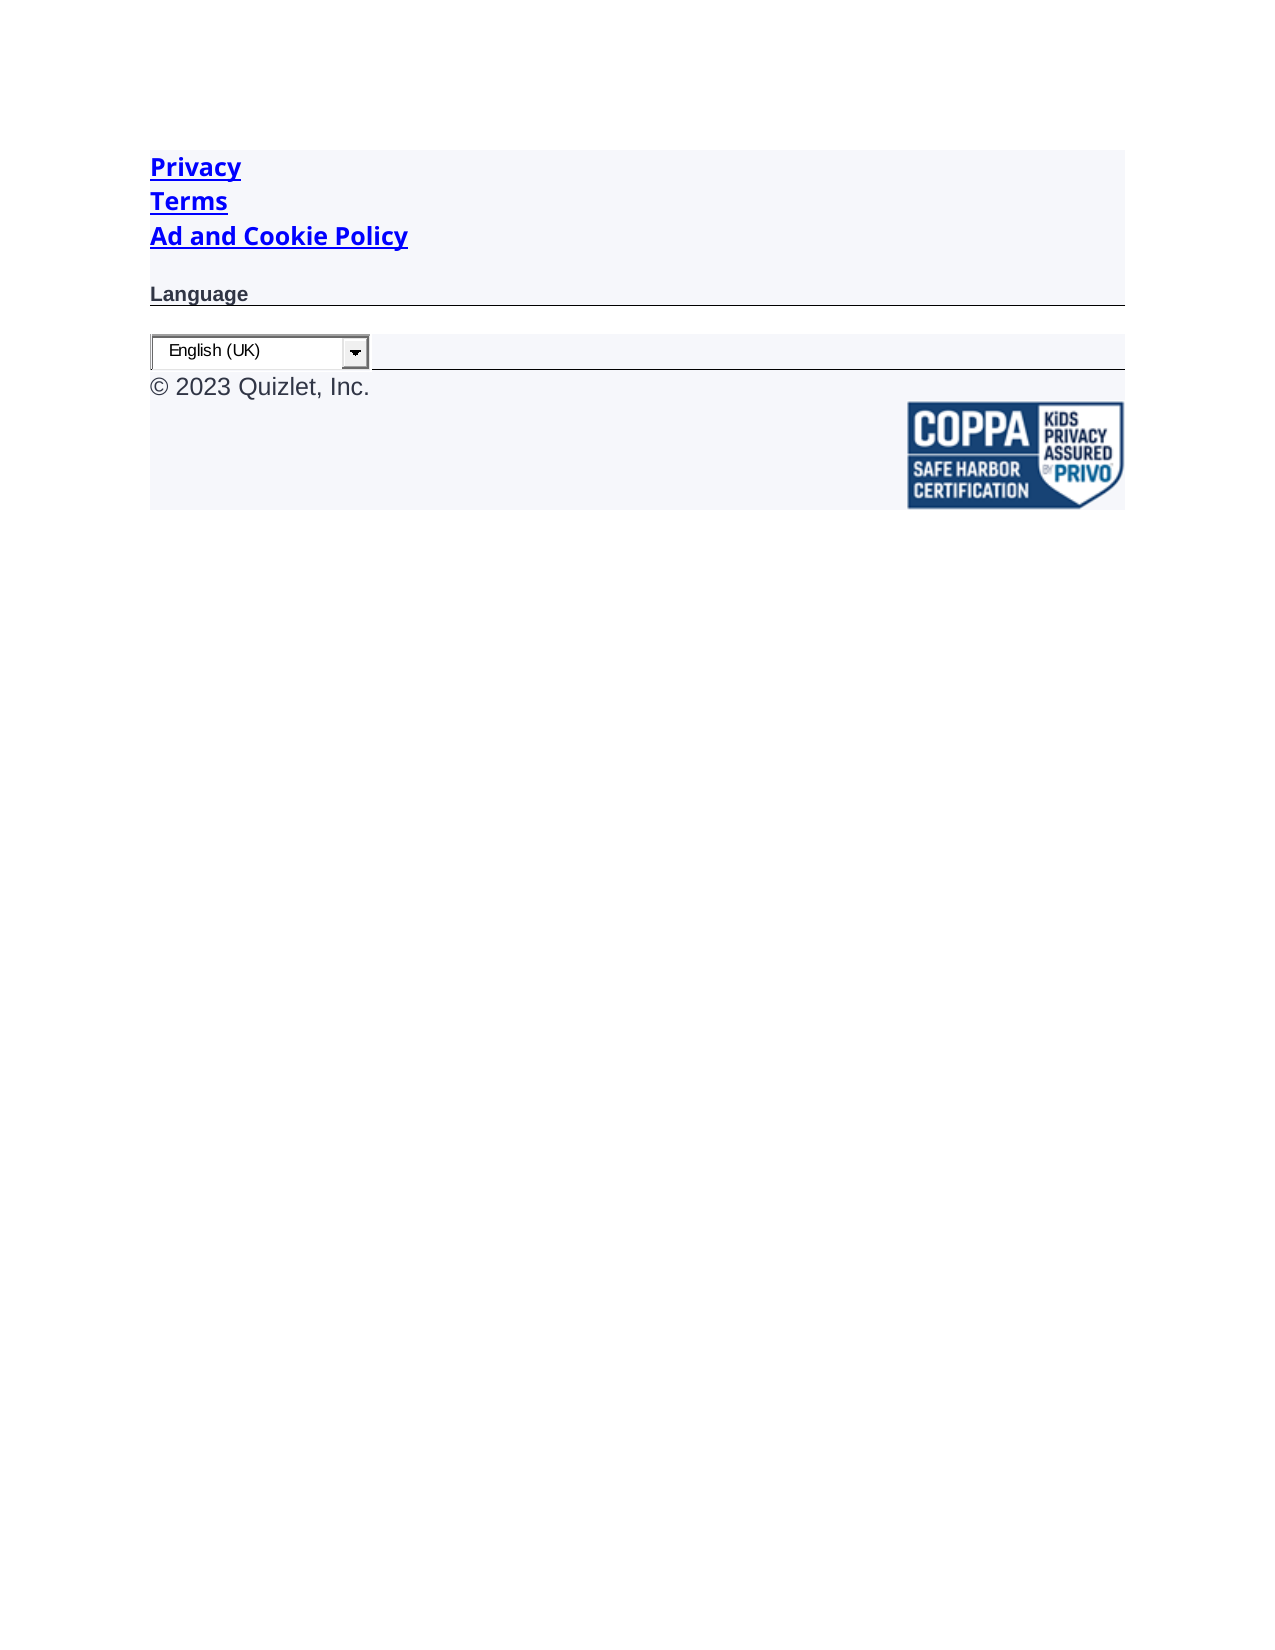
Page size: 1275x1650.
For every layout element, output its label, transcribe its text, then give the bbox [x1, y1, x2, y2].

text Privacy [150, 150, 1125, 184]
text Language [150, 281, 1125, 305]
text Terms [150, 184, 1125, 218]
text © 2023 Quizlet, Inc. [150, 372, 1125, 401]
text Ad and Cookie Policy [150, 218, 1125, 252]
picture [906, 400, 1125, 510]
